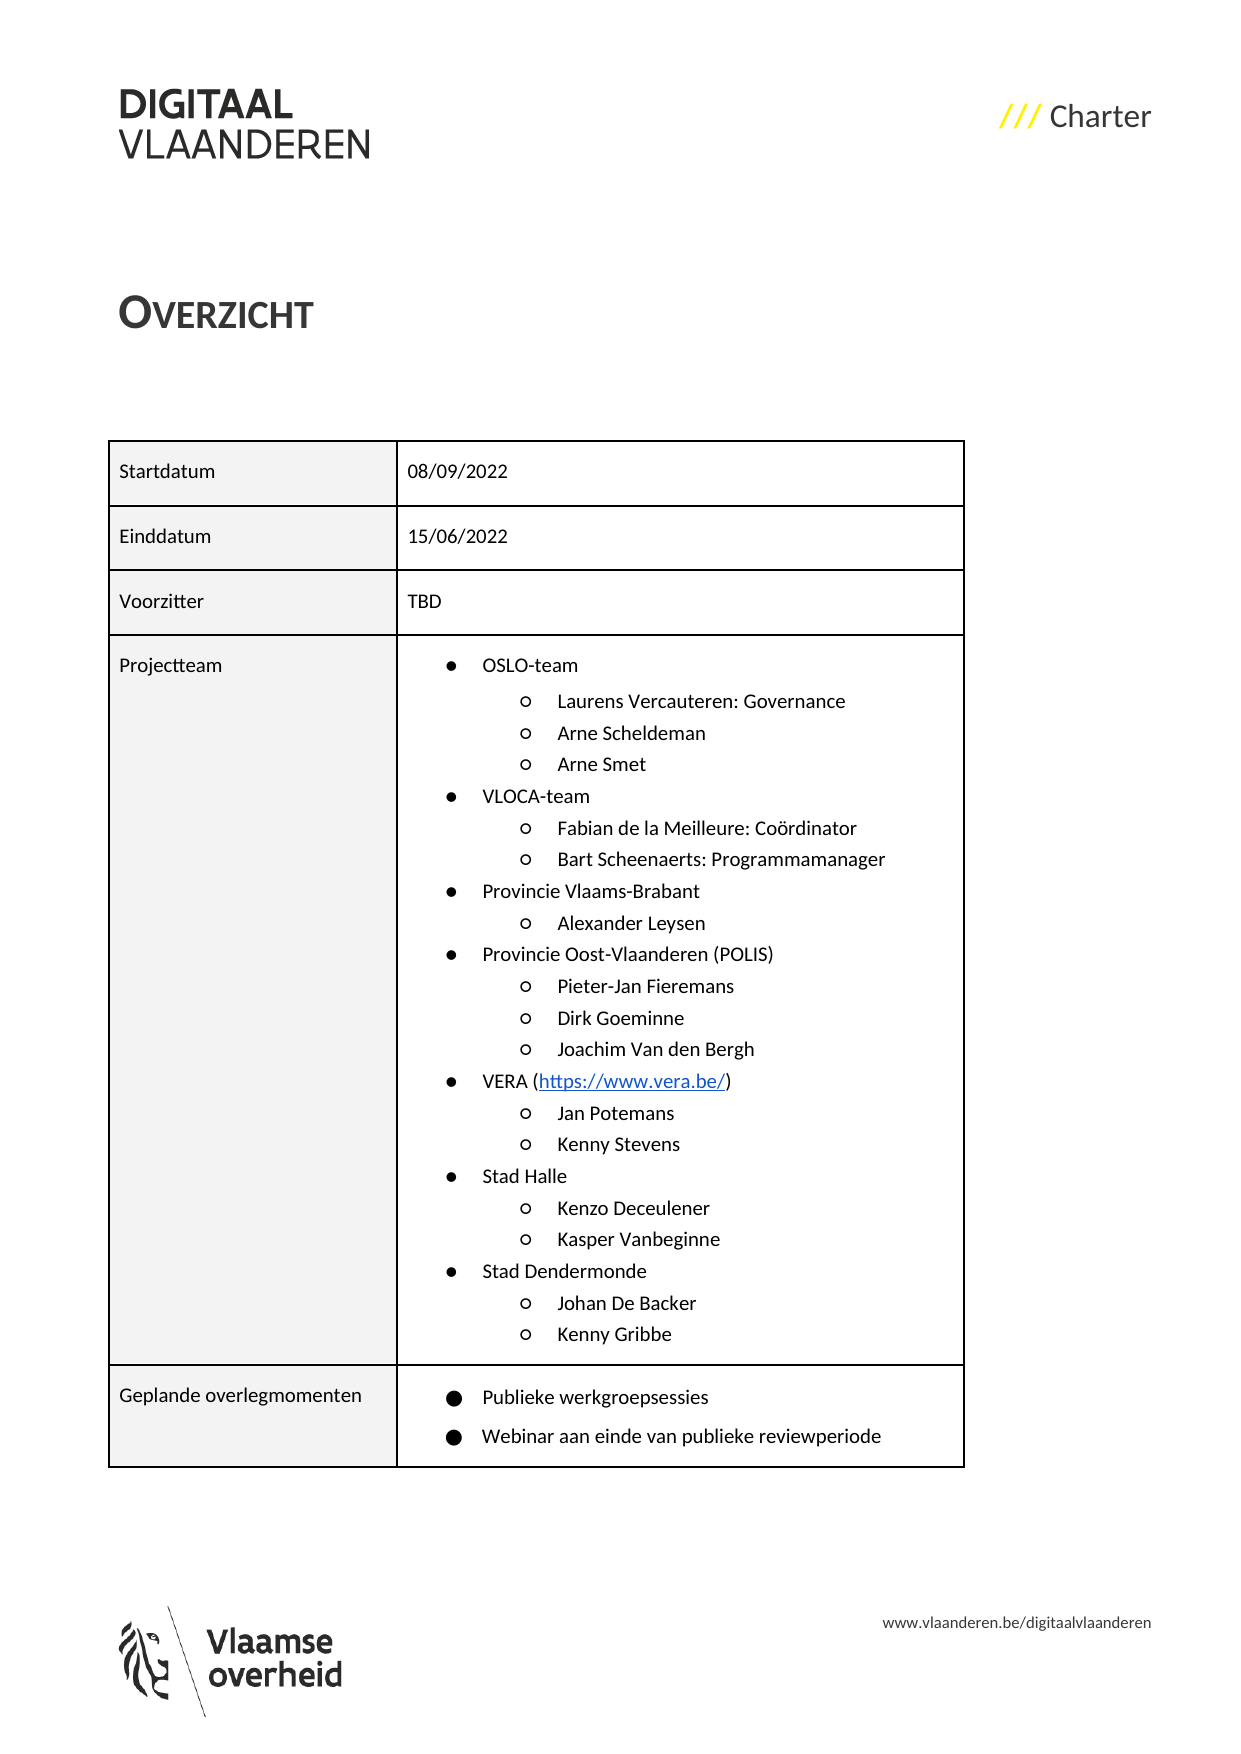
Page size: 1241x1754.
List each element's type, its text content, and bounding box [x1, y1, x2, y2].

table_cell Projectteam [110, 636, 396, 1363]
table_header 08/09/2022 [398, 442, 963, 504]
picture [118, 1606, 342, 1717]
table_cell 15/06/2022 [398, 507, 963, 569]
table_cell TBD [398, 571, 963, 634]
table_header Startdatum [110, 442, 396, 504]
table_cell Publieke werkgroepsessies Webinar aan einde van publieke reviewperiode [398, 1366, 963, 1466]
text Overzicht [118, 280, 1093, 341]
table_cell Geplande overlegmomenten [110, 1366, 396, 1466]
table_cell OSLO-team Laurens Vercauteren: Governance Arne Scheldeman Arne Smet VLOCA-team Fabian de la Meilleure: Coördinator Bart Scheenaerts: Programmamanager Provincie Vlaams-Brabant Alexander Leysen Provincie Oost-Vlaanderen (POLIS) Pieter-Jan Fieremans Dirk Goeminne Joachim Van den Bergh VERA (https://www.vera.be/) Jan Potemans Kenny Stevens Stad Halle Kenzo Deceulener Kasper Vanbeginne Stad Dendermonde Johan De Backer Kenny Gribbe [398, 636, 963, 1363]
picture [118, 88, 370, 159]
table_cell Einddatum [110, 507, 396, 569]
table_cell Voorzitter [110, 571, 396, 634]
